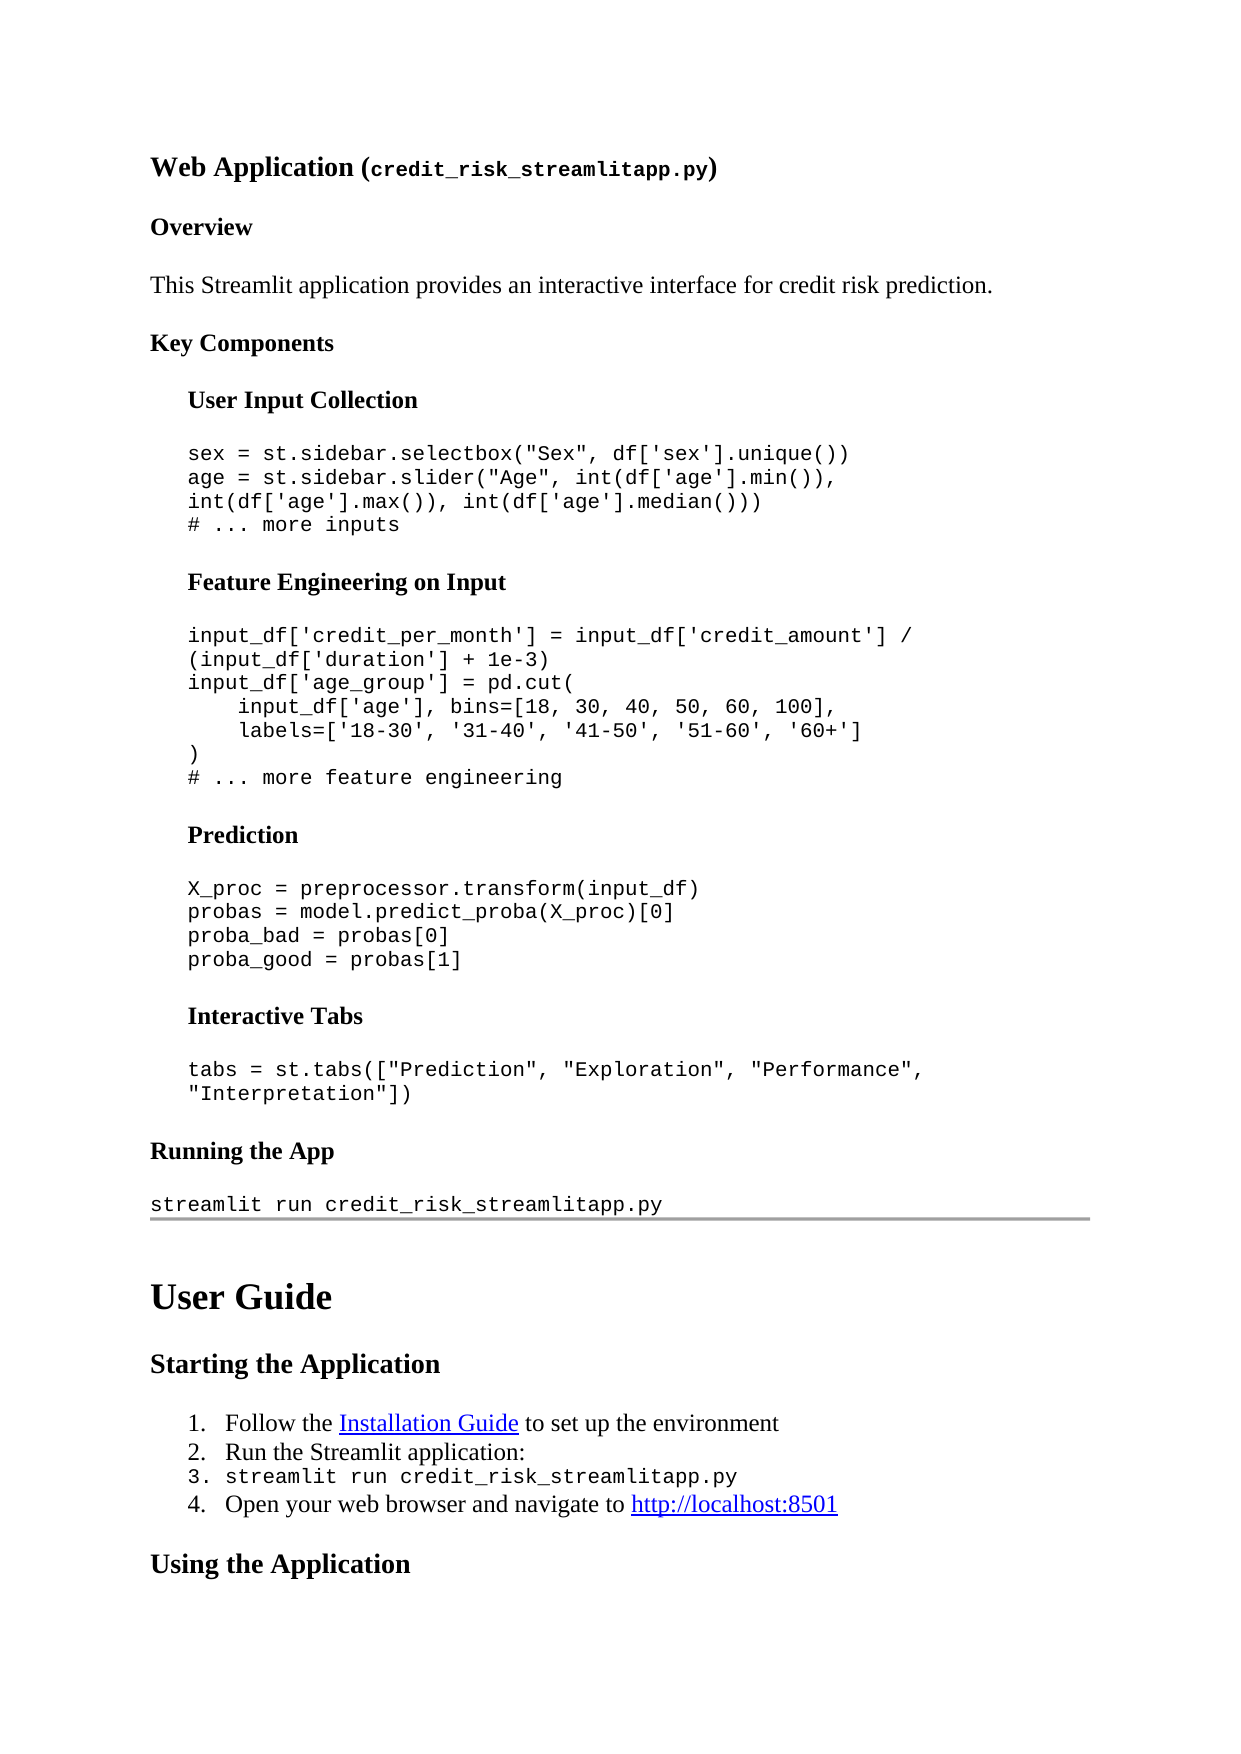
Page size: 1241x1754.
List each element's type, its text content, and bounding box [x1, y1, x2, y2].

text proba_bad = probas[0] [187, 925, 1090, 949]
text # ... more feature engineering [187, 767, 1090, 791]
text Starting the Application [150, 1347, 1090, 1379]
text Key Components [150, 328, 1090, 356]
text labels=['18-30', '31-40', '41-50', '51-60', '60+'] [187, 720, 1090, 743]
list streamlit run credit_risk_streamlitapp.py [187, 1466, 1090, 1489]
text X_proc = preprocessor.transform(input_df) [187, 878, 1090, 901]
text Using the Application [150, 1547, 1090, 1580]
text This Streamlit application provides an interactive interface for credit risk prediction. [150, 270, 1090, 298]
text Feature Engineering on Input [187, 567, 1090, 596]
text input_df['age'], bins=[18, 30, 40, 50, 60, 100], [187, 696, 1090, 720]
text Overview [150, 212, 1090, 241]
text tabs = st.tabs(["Prediction", "Exploration", "Performance", "Interpretation"]) [187, 1059, 1090, 1107]
text # ... more inputs [187, 514, 1090, 538]
text input_df['credit_per_month'] = input_df['credit_amount'] / (input_df['duration'] + 1e-3) [187, 625, 1090, 672]
list Open your web browser and navigate to http://localhost:8501 [187, 1489, 1090, 1518]
list Follow the Installation Guide to set up the environment [187, 1408, 1090, 1437]
text User Guide [150, 1274, 1090, 1318]
text Running the App [150, 1136, 1090, 1164]
text Interactive Tabs [187, 1001, 1090, 1030]
text Prediction [187, 820, 1090, 848]
text age = st.sidebar.slider("Age", int(df['age'].min()), int(df['age'].max()), int(df['age'].median())) [187, 467, 1090, 514]
list Run the Streamlit application: [187, 1437, 1090, 1466]
text proba_good = probas[1] [187, 949, 1090, 972]
text streamlit run credit_risk_streamlitapp.py [150, 1194, 1090, 1217]
text input_df['age_group'] = pd.cut( [187, 672, 1090, 696]
text User Input Collection [187, 386, 1090, 414]
text Web Application (credit_risk_streamlitapp.py) [150, 150, 1090, 183]
text probas = model.predict_proba(X_proc)[0] [187, 901, 1090, 925]
text ) [187, 743, 1090, 767]
text sex = st.sidebar.selectbox("Sex", df['sex'].unique()) [187, 443, 1090, 467]
